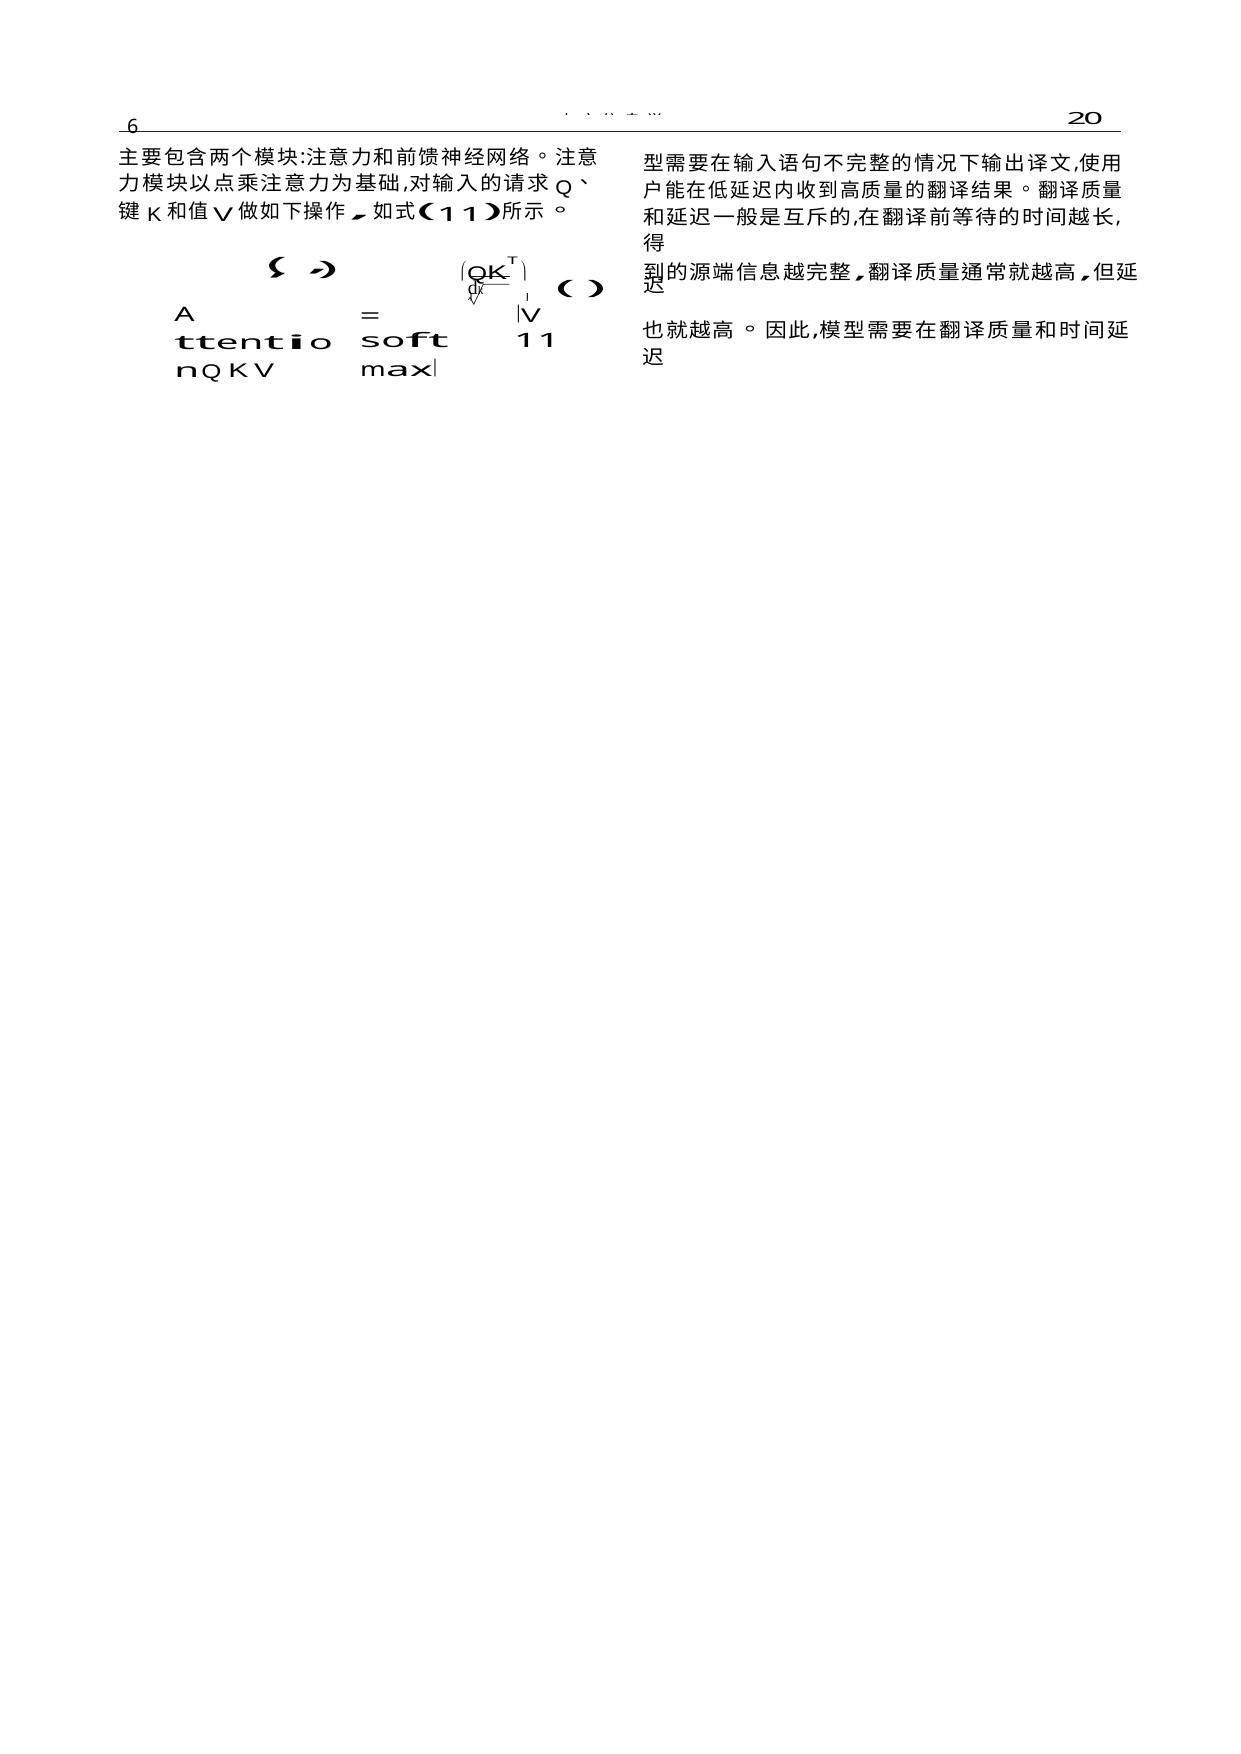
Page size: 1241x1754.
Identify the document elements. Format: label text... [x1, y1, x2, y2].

text 型需要在输入语句不完整的情况下输出译文,使用户能在低延迟内收到高质量的翻译结果。翻译质量和延迟一般是互斥的,在翻译前等待的时间越长,得 [643, 149, 1122, 256]
text V 11 [514, 304, 592, 354]
text 也就越高。因此,模型需要在翻译质量和时间延迟 [643, 315, 1144, 371]
text =softmax [360, 304, 468, 384]
text 到的源端信息越完整,翻译质量通常就越高,但延迟 [643, 269, 1144, 295]
text 主要包含两个模块:注意力和前馈神经网络。注意力模块以点乘注意力为基础,对输入的请求Q、键K 和值V 做如下操作,如式(11)所示。 [119, 144, 598, 227]
text AttentionQ K V [174, 300, 346, 384]
